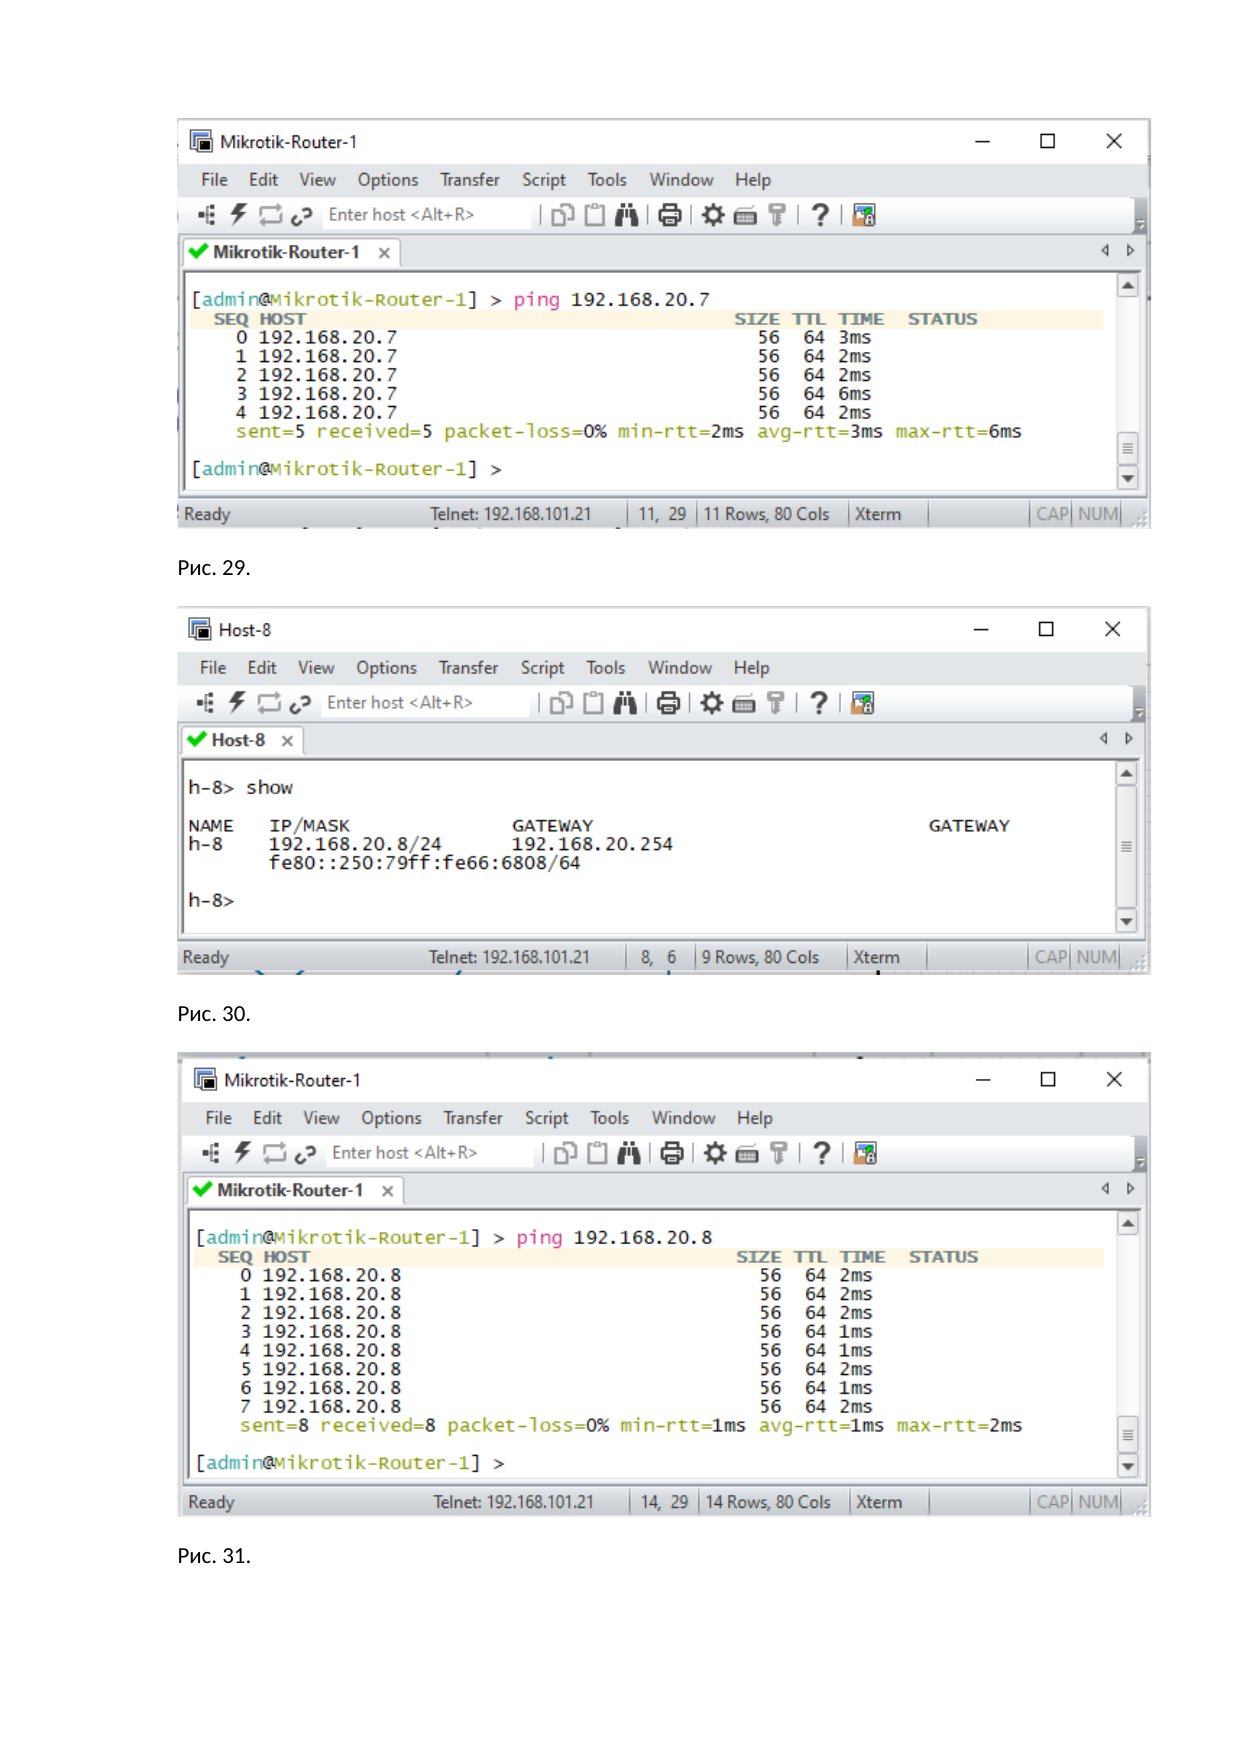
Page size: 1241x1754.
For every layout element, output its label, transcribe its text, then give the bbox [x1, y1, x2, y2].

picture [177, 1052, 1152, 1517]
picture [177, 118, 1152, 529]
text Рис. 29. [177, 553, 1152, 581]
text Рис. 31. [177, 1541, 1152, 1569]
text Рис. 30. [177, 999, 1152, 1027]
picture [177, 606, 1152, 975]
